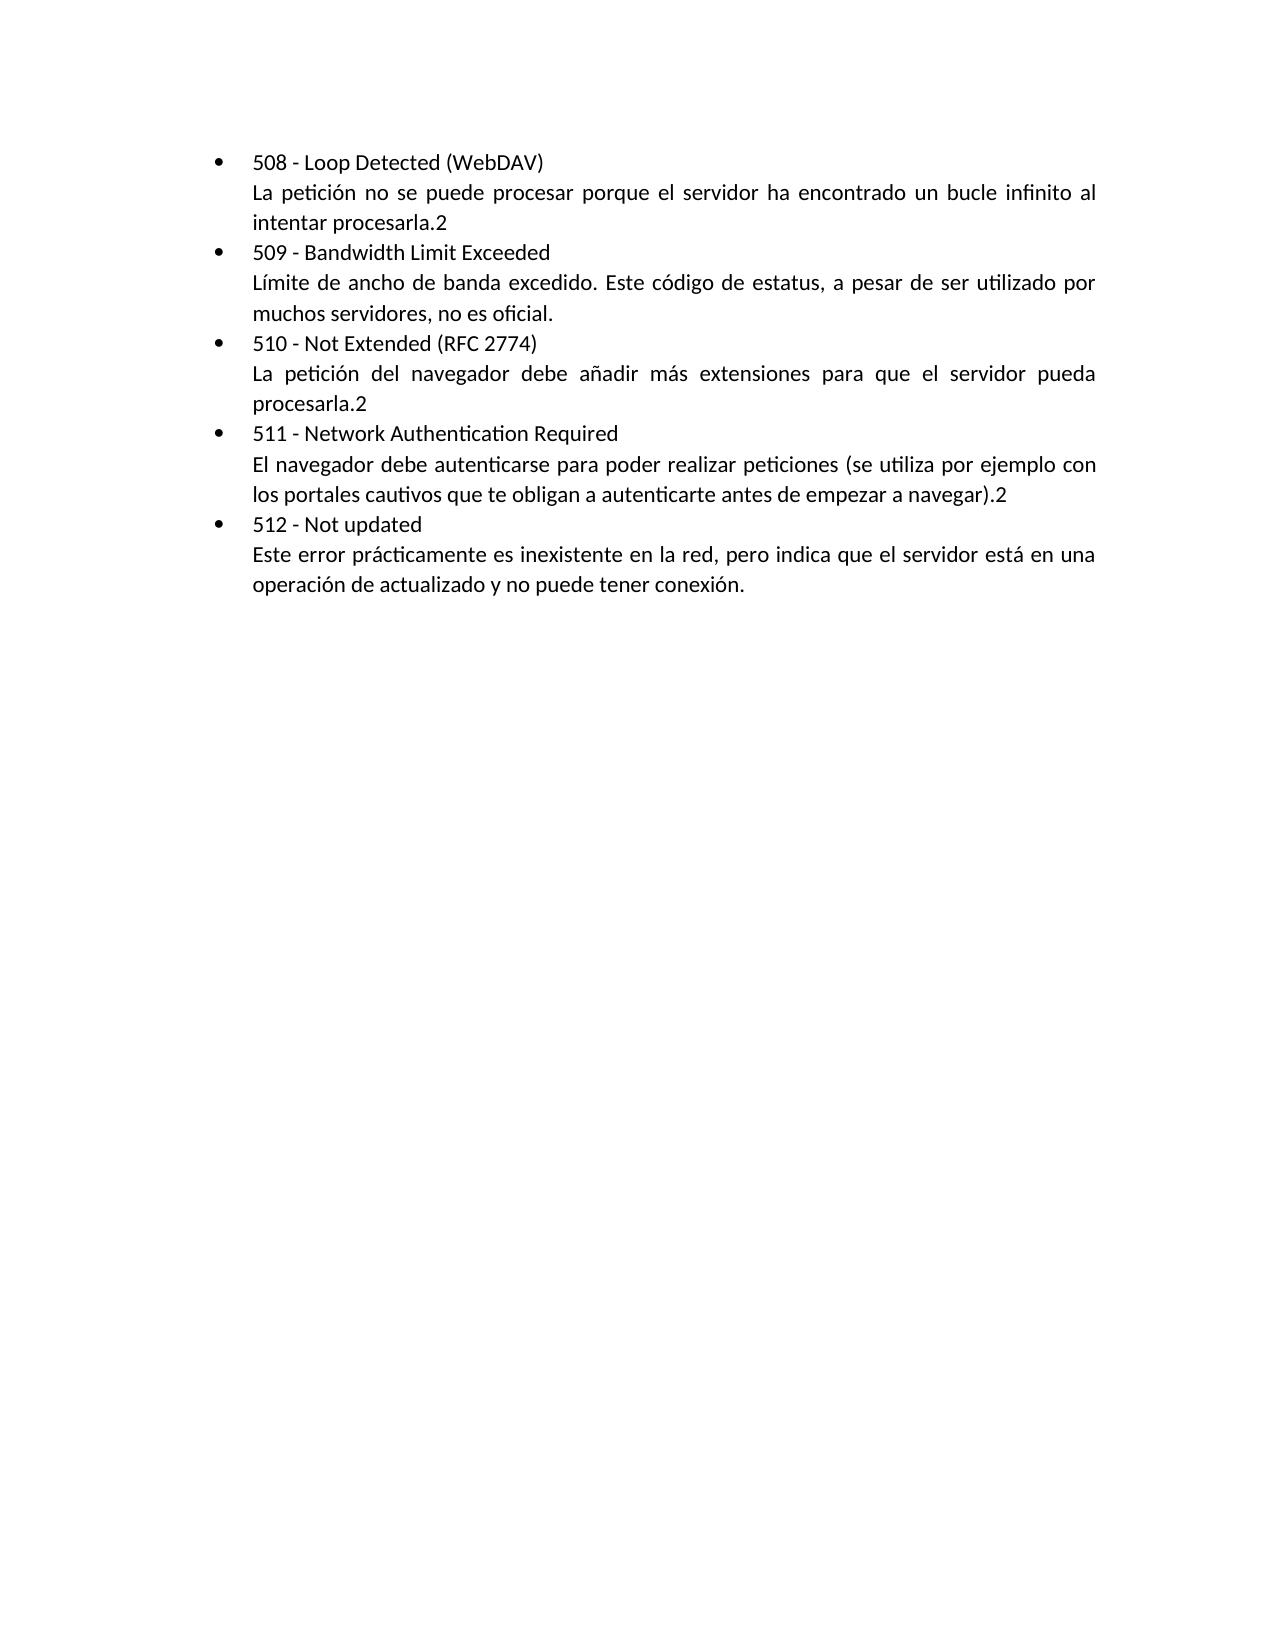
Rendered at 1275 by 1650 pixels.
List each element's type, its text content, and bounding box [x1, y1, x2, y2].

list Límite de ancho de banda excedido. Este código de estatus, a pesar de ser utilizado por muchos servidores, no es oficial. [252, 268, 1098, 327]
list 510 - Not Extended (RFC 2774) [215, 329, 1098, 357]
list Este error prácticamente es inexistente en la red, pero indica que el servidor está en una operación de actualizado y no puede tener conexión. [252, 540, 1098, 598]
list El navegador debe autenticarse para poder realizar peticiones (se utiliza por ejemplo con los portales cautivos que te obligan a autenticarte antes de empezar a navegar).2 [252, 450, 1098, 508]
list 509 - Bandwidth Limit Exceeded [215, 238, 1098, 266]
list La petición del navegador debe añadir más extensiones para que el servidor pueda procesarla.2 [252, 359, 1098, 417]
list La petición no se puede procesar porque el servidor ha encontrado un bucle infinito al intentar procesarla.2 [252, 178, 1098, 236]
list 512 - Not updated [215, 510, 1098, 538]
list 511 - Network Authentication Required [215, 419, 1098, 447]
list 508 - Loop Detected (WebDAV) [215, 148, 1098, 176]
